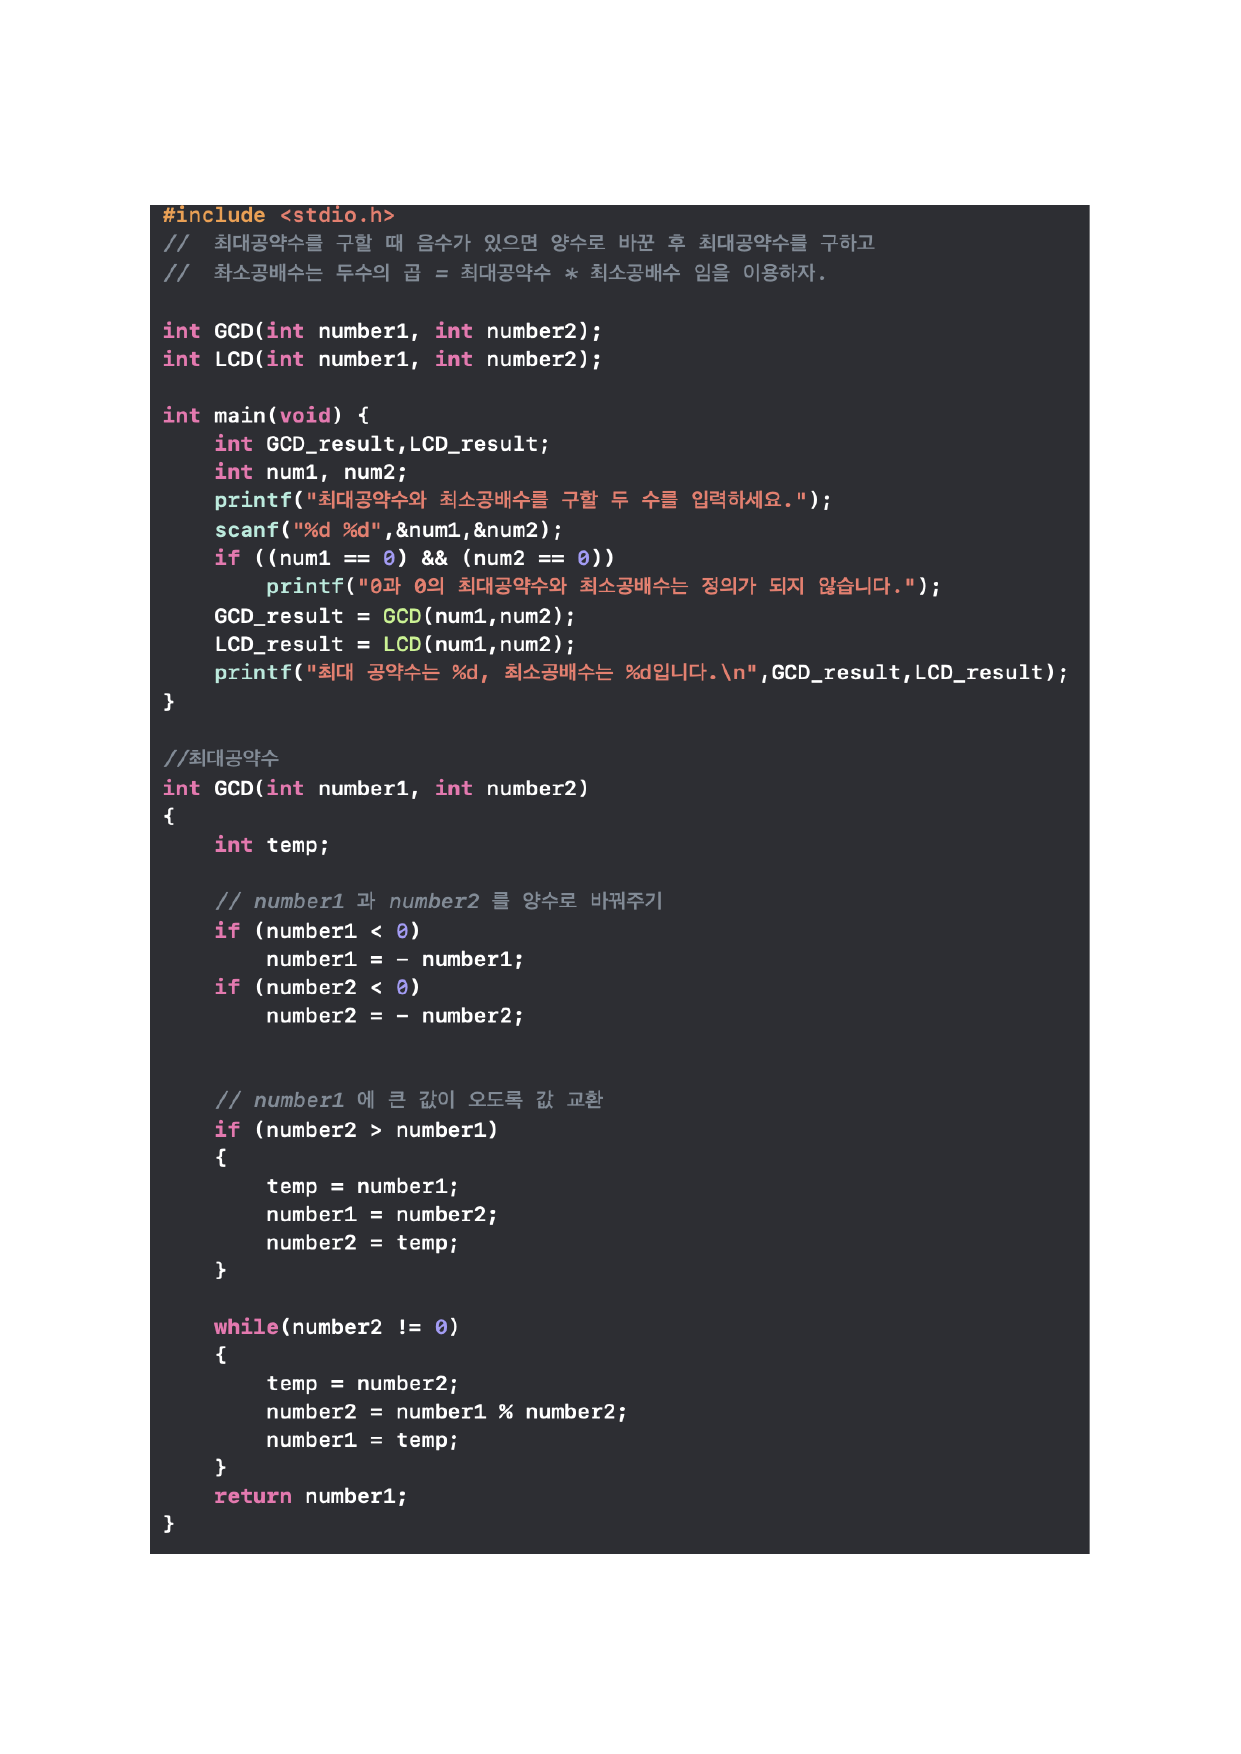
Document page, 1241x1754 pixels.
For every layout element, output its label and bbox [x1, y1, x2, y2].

picture [150, 205, 1090, 1554]
